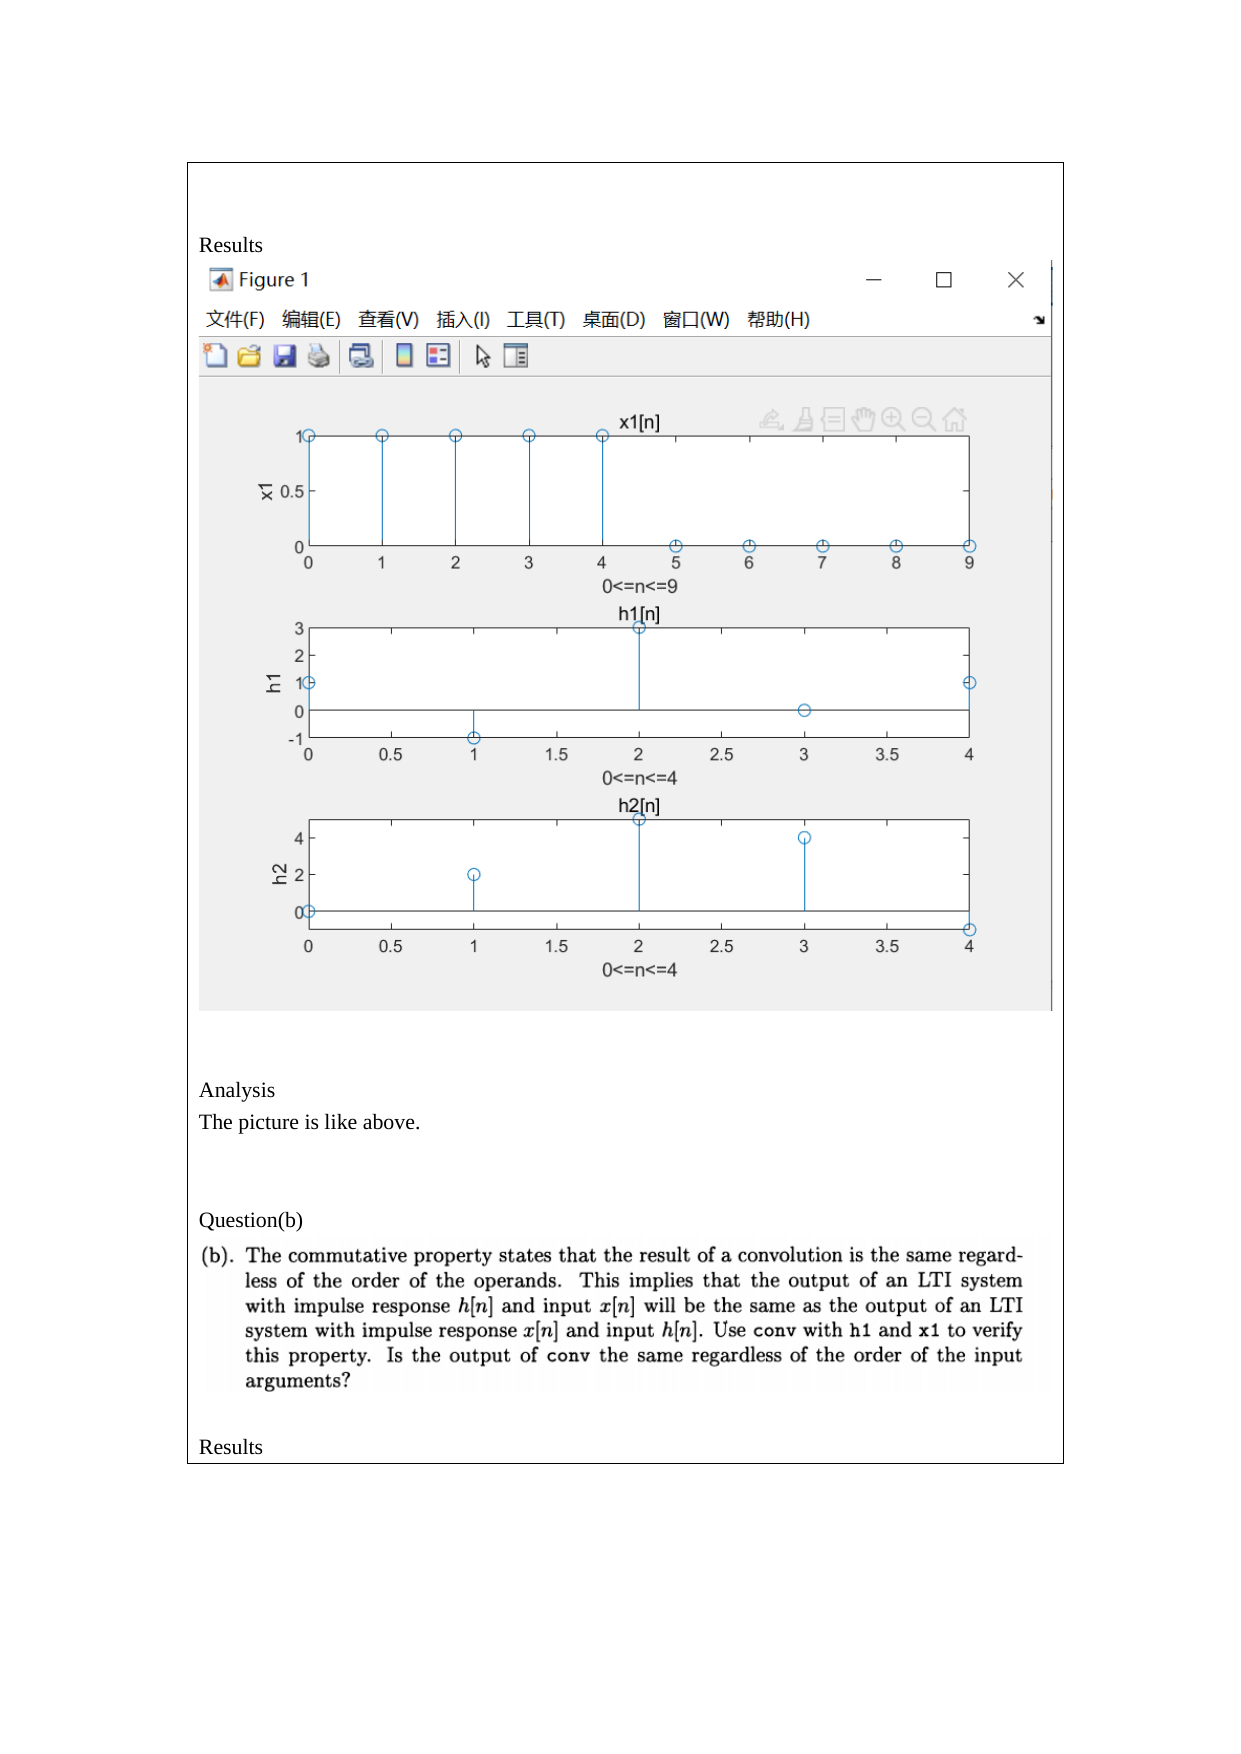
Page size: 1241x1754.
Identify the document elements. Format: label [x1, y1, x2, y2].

picture [198, 1235, 1052, 1393]
picture [198, 260, 1053, 1011]
table_cell [188, 163, 1063, 1463]
